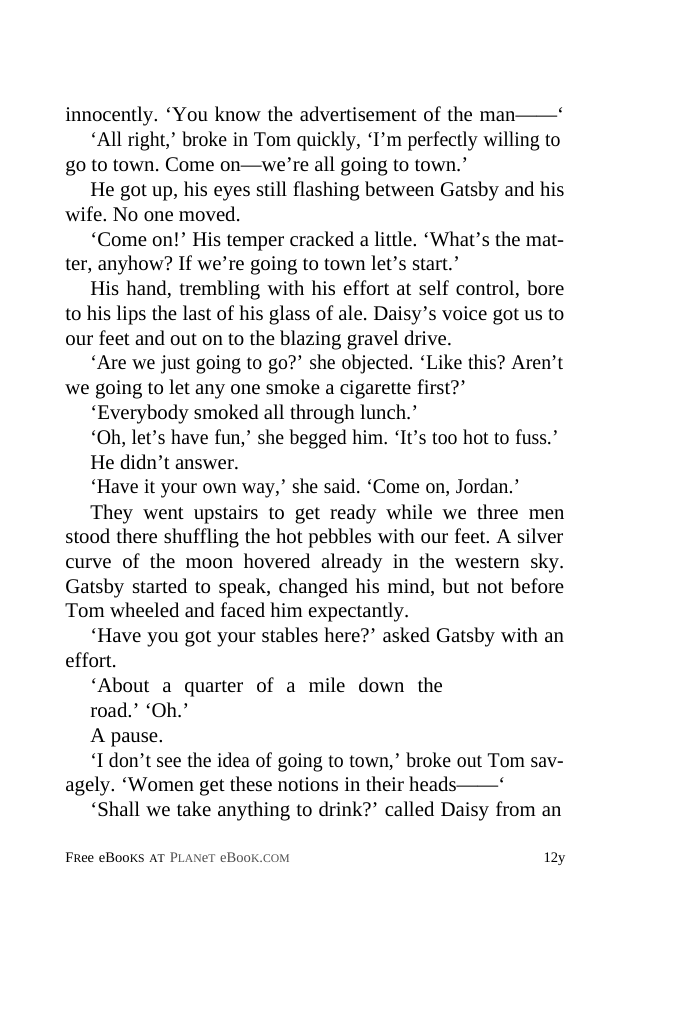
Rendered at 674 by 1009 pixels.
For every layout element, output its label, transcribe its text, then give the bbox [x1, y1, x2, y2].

text ‘Have you got your stables here?’ asked Gatsby with an effort. [65, 623, 564, 672]
text ‘Shall we take anything to drink?’ called Daisy from an [90, 797, 619, 821]
text ‘Are we just going to go?’ she objected. ‘Like this? Aren’t we going to let any one smoke a cigarette first?’ [65, 350, 564, 399]
text ‘Have it your own way,’ she said. ‘Come on, Jordan.’ [90, 474, 619, 498]
text ‘Come on!’ His temper cracked a little. ‘What’s the mat- ter, anyhow? If we’re going to town let’s start.’ [65, 226, 565, 275]
text He got up, his eyes still flashing between Gatsby and his wife. No one moved. [65, 177, 565, 226]
text ‘About a quarter of a mile down the road.’ ‘Oh.’ [90, 673, 443, 722]
text ‘Oh, let’s have fun,’ she begged him. ‘It’s too hot to fuss.’ He didn’t answer. [90, 425, 559, 474]
text go to town. Come on—we’re all going to town.’ [65, 152, 619, 176]
text A pause. [90, 723, 619, 747]
text ‘Everybody smoked all through lunch.’ [90, 400, 619, 424]
text ‘I don’t see the idea of going to town,’ broke out Tom sav- agely. ‘Women get these notions in their heads——‘ [65, 748, 565, 796]
text Free eBooks at Planet eBook.com 12y [65, 849, 619, 866]
text They went upstairs to get ready while we three men stood there shuffling the hot pebbles with our feet. A silver curve of the moon hovered already in the western sky. Gatsby started to speak, changed his mind, but not before Tom wheeled and faced him expectantly. [65, 499, 564, 622]
text His hand, trembling with his effort at self control, bore to his lips the last of his glass of ale. Daisy’s voice got us to our feet and out on to the blazing gravel drive. [65, 276, 565, 349]
text innocently. ‘You know the advertisement of the man——‘ ‘All right,’ broke in Tom quickly, ‘I’m perfectly willing to [65, 102, 564, 151]
